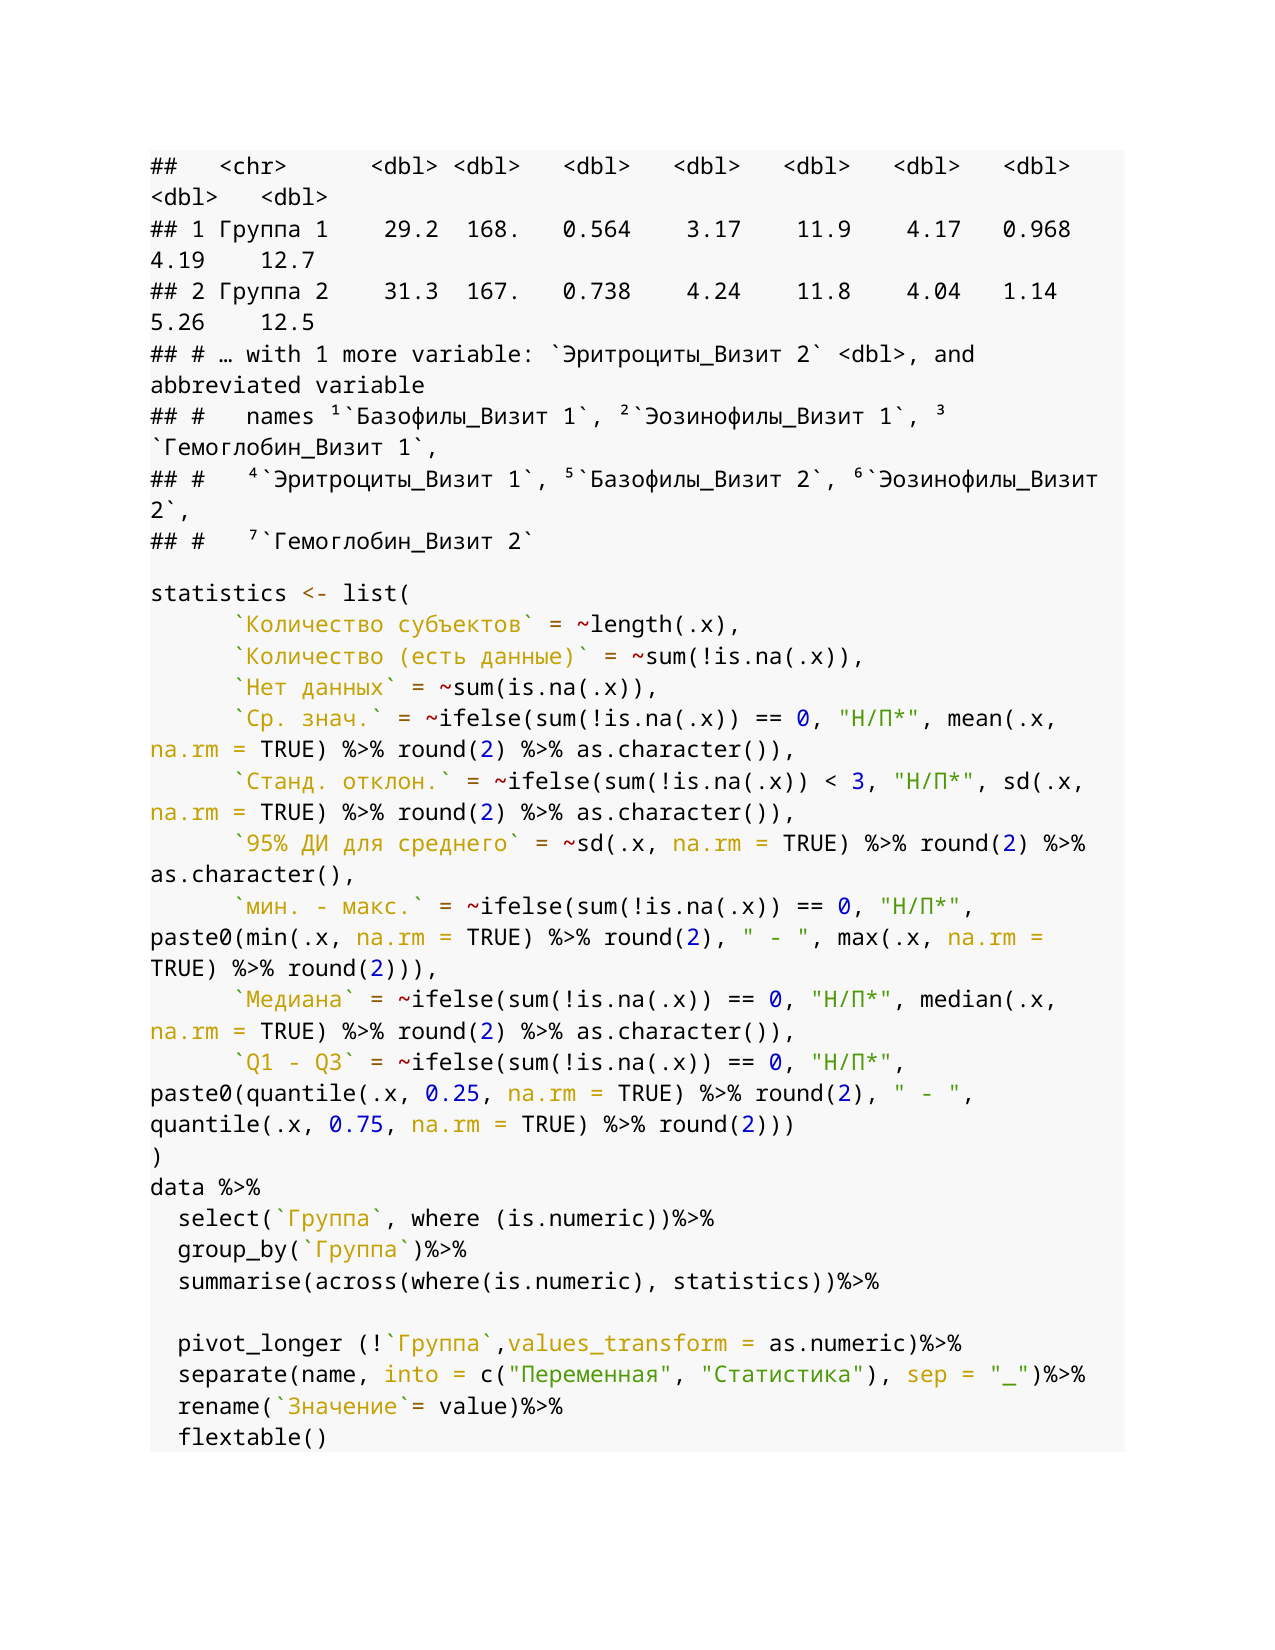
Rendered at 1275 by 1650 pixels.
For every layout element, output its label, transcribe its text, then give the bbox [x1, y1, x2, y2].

text statistics <- list( `Количество субъектов` = ~length(.x), `Количество (есть данные)` = ~sum(!is.na(.x)), `Нет данных` = ~sum(is.na(.x)), `Ср. знач.` = ~ifelse(sum(!is.na(.x)) == 0, "Н/П*", mean(.x, na.rm = TRUE) %>% round(2) %>% as.character()), `Станд. отклон.` = ~ifelse(sum(!is.na(.x)) < 3, "Н/П*", sd(.x, na.rm = TRUE) %>% round(2) %>% as.character()), `95% ДИ для среднего` = ~sd(.x, na.rm = TRUE) %>% round(2) %>% as.character(), `мин. - макс.` = ~ifelse(sum(!is.na(.x)) == 0, "Н/П*", paste0(min(.x, na.rm = TRUE) %>% round(2), " - ", max(.x, na.rm = TRUE) %>% round(2))), `Медиана` = ~ifelse(sum(!is.na(.x)) == 0, "Н/П*", median(.x, na.rm = TRUE) %>% round(2) %>% as.character()), `Q1 - Q3` = ~ifelse(sum(!is.na(.x)) == 0, "Н/П*", paste0(quantile(.x, 0.25, na.rm = TRUE) %>% round(2), " - ", quantile(.x, 0.75, na.rm = TRUE) %>% round(2))) ) data %>% select(`Группа`, where (is.numeric))%>% group_by(`Группа`)%>% summarise(across(where(is.numeric), statistics))%>% pivot_longer (!`Группа`,values_transform = as.numeric)%>% separate(name, into = c("Переменная", "Статистика"), sep = "_")%>% rename(`Значение`= value)%>% flextable() [150, 577, 1125, 1452]
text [150, 150, 1125, 556]
